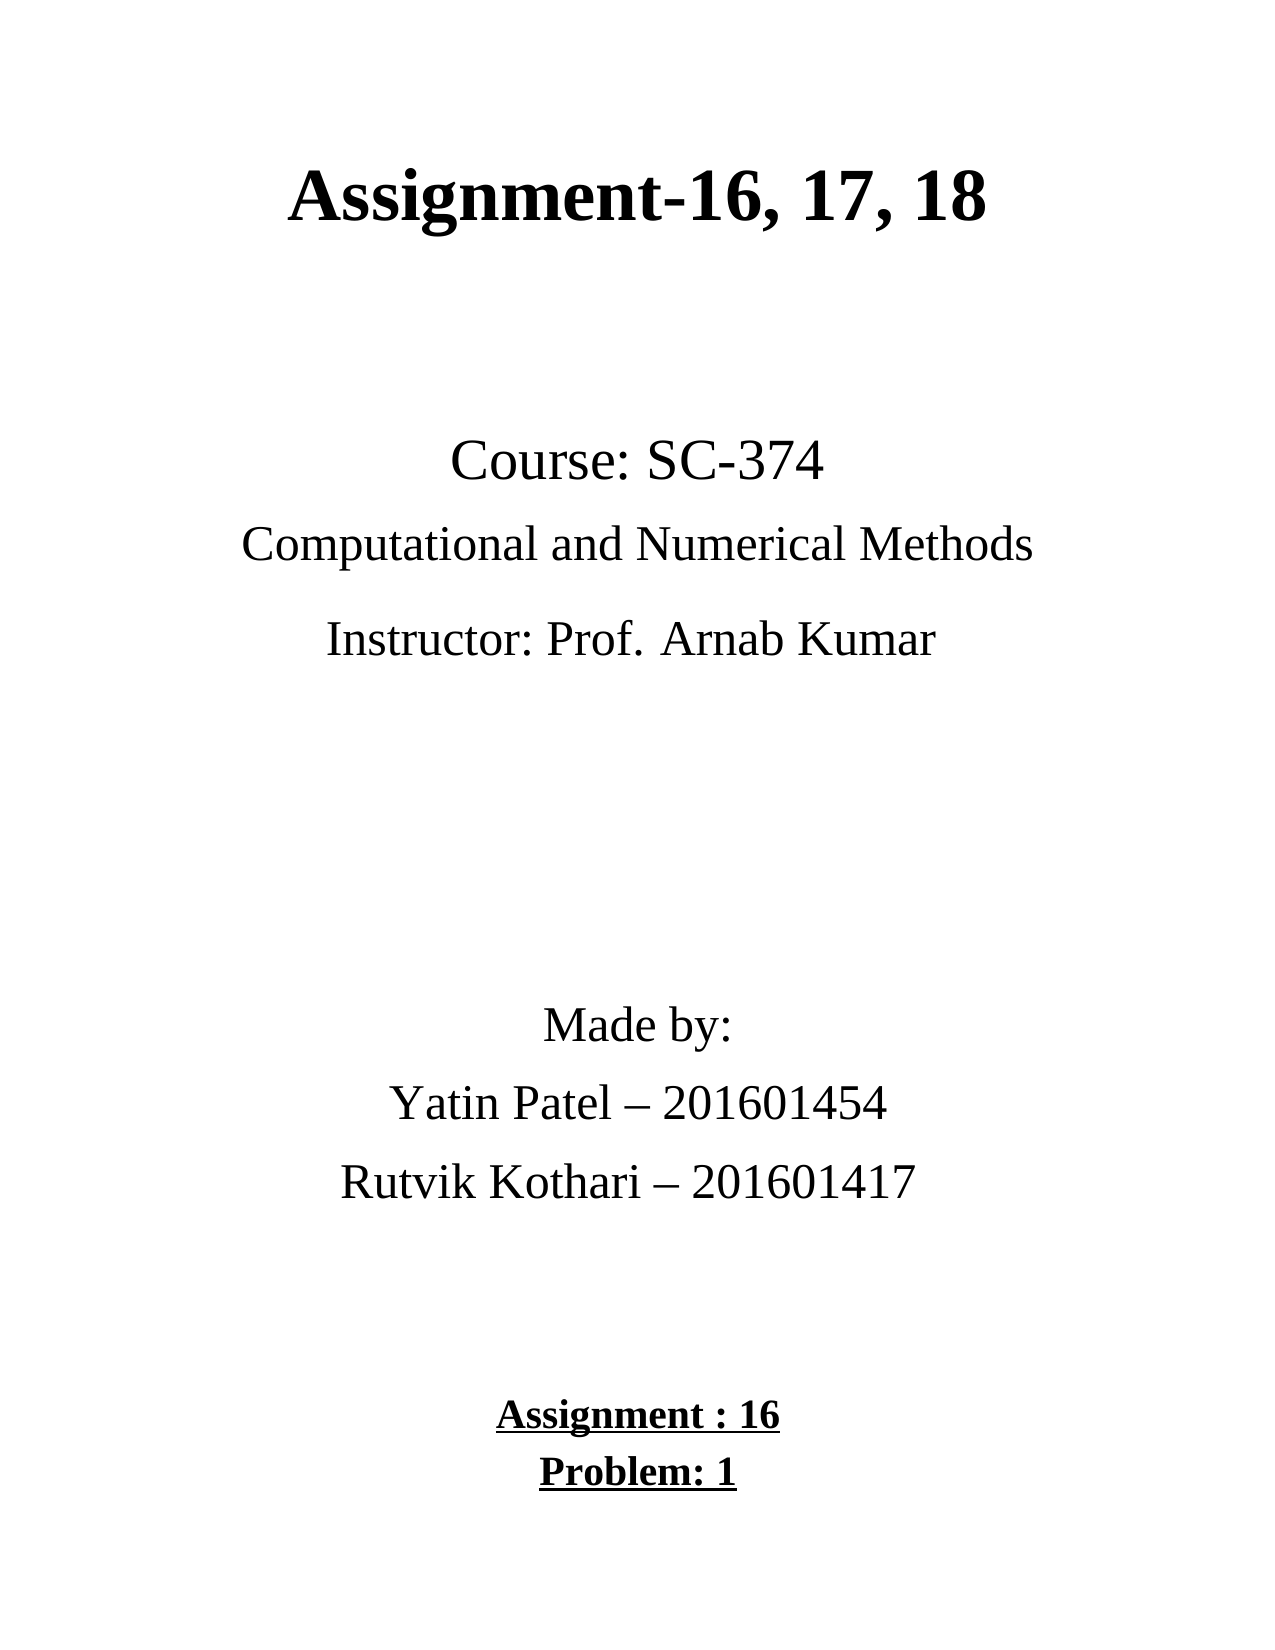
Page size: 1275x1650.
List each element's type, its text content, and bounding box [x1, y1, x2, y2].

text Computational and Numerical Methods [151, 514, 1124, 571]
text Assignment : 16 [151, 1389, 1125, 1437]
text Assignment-16, 17, 18 [150, 150, 1125, 236]
text Instructor: Prof. Arnab Kumar [301, 609, 1124, 667]
text Made by: [151, 994, 1125, 1052]
text Course: SC-374 [151, 425, 1125, 492]
text Rutvik Kothari – 201601417 [340, 1152, 1125, 1209]
text Problem: 1 [151, 1447, 1125, 1495]
text Yatin Patel – 201601454 [151, 1073, 1125, 1131]
